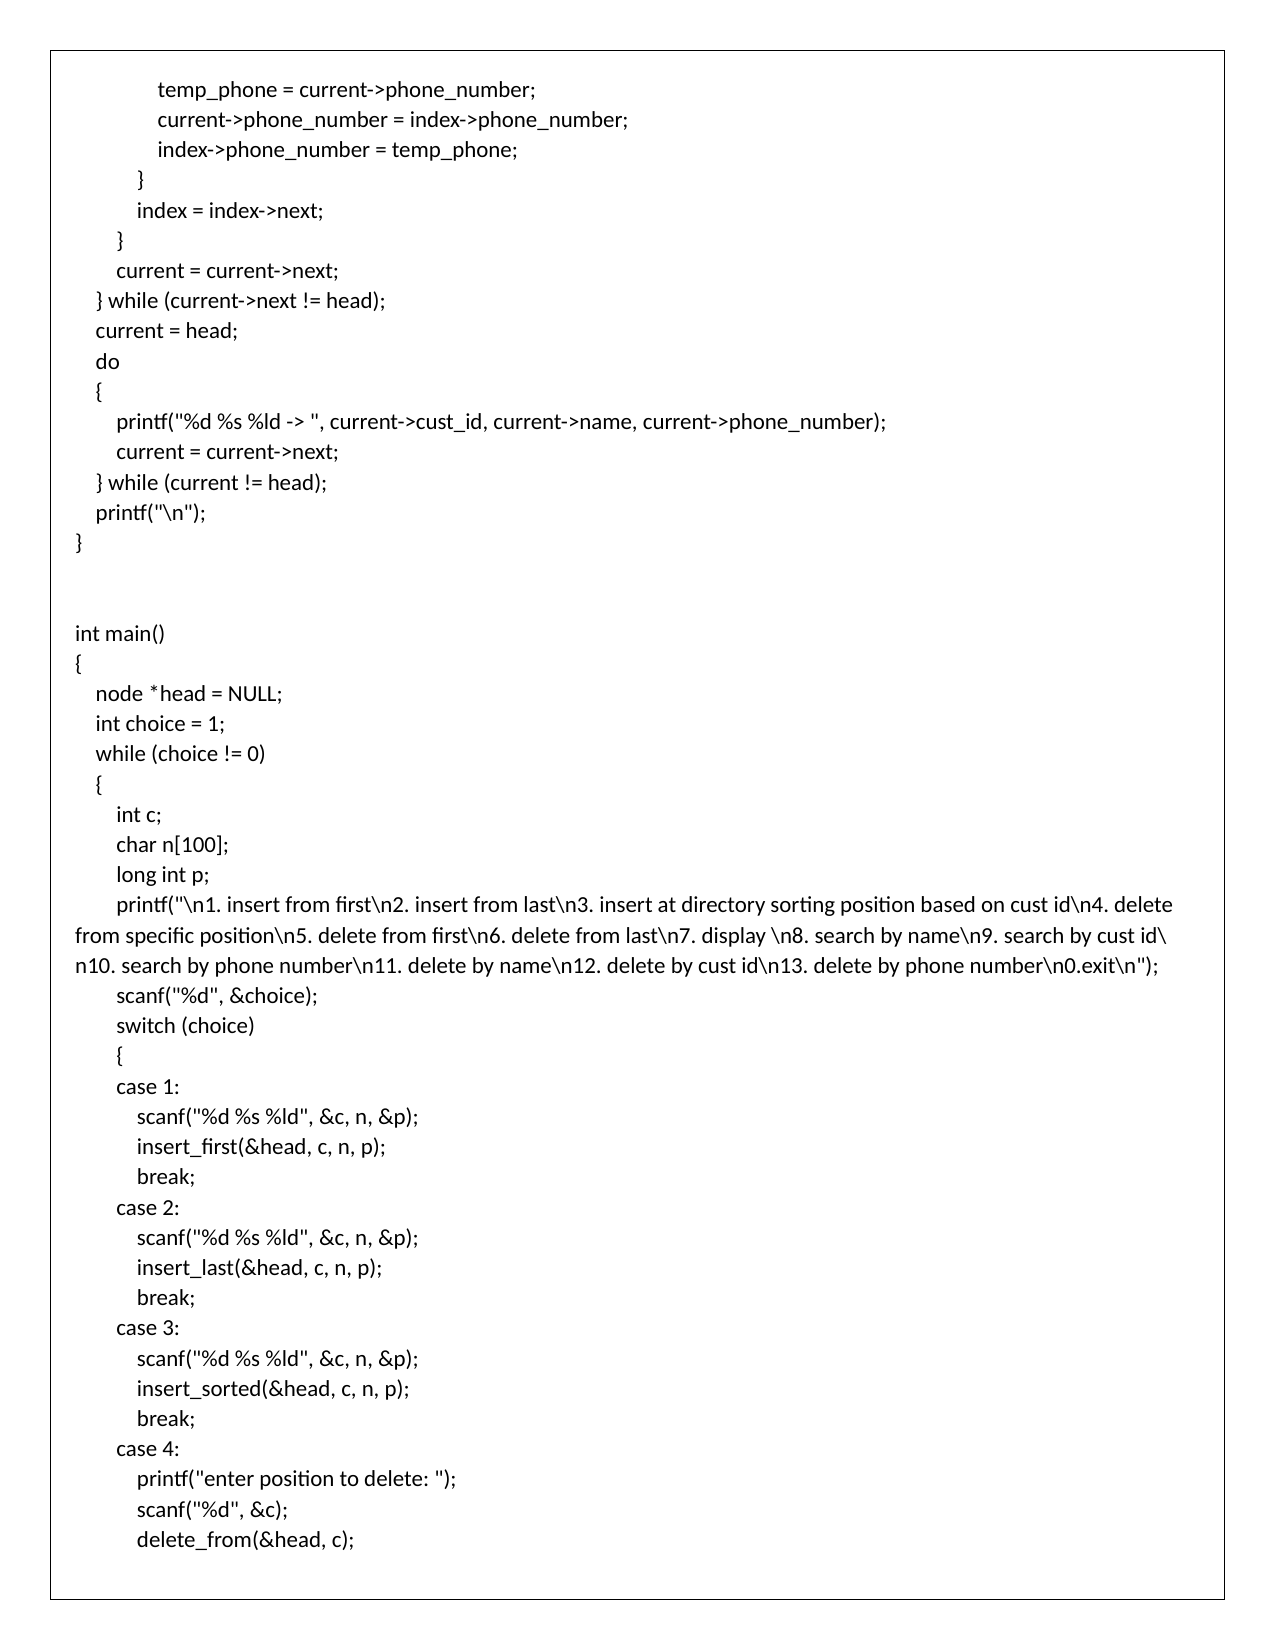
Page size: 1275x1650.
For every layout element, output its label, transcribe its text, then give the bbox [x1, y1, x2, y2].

text insert_sorted(&head, c, n, p); [75, 1374, 1200, 1402]
text scanf("%d %s %ld", &c, n, &p); [75, 1102, 1200, 1130]
text } [75, 166, 1200, 194]
text char n[100]; [75, 830, 1200, 858]
text int main() [75, 619, 1200, 647]
text index = index->next; [75, 196, 1200, 224]
text scanf("%d", &choice); [75, 981, 1200, 1009]
text case 3: [75, 1313, 1200, 1342]
text { [75, 649, 1200, 677]
text insert_last(&head, c, n, p); [75, 1253, 1200, 1281]
text } while (current->next != head); [75, 286, 1200, 314]
text printf("\n1. insert from first\n2. insert from last\n3. insert at directory sorting position based on cust id\n4. delete from specific position\n5. delete from first\n6. delete from last\n7. display \n8. search by name\n9. search by cust id\n10. search by phone number\n11. delete by name\n12. delete by cust id\n13. delete by phone number\n0.exit\n"); [75, 891, 1200, 979]
text insert_first(&head, c, n, p); [75, 1132, 1200, 1160]
text int choice = 1; [75, 709, 1200, 737]
text { [75, 770, 1200, 798]
text break; [75, 1162, 1200, 1191]
text current->phone_number = index->phone_number; [75, 105, 1200, 133]
text scanf("%d", &c); [75, 1495, 1200, 1523]
text temp_phone = current->phone_number; [75, 75, 1200, 103]
text printf("\n"); [75, 498, 1200, 526]
text while (choice != 0) [75, 739, 1200, 768]
text current = head; [75, 317, 1200, 345]
text { [75, 1042, 1200, 1070]
text break; [75, 1404, 1200, 1432]
text case 2: [75, 1193, 1200, 1221]
text case 1: [75, 1072, 1200, 1100]
text switch (choice) [75, 1011, 1200, 1039]
text long int p; [75, 860, 1200, 888]
text printf("%d %s %ld -> ", current->cust_id, current->name, current->phone_number); [75, 407, 1200, 435]
text current = current->next; [75, 437, 1200, 466]
text } [75, 528, 1200, 556]
text int c; [75, 800, 1200, 828]
text } [75, 226, 1200, 254]
text scanf("%d %s %ld", &c, n, &p); [75, 1223, 1200, 1251]
text delete_from(&head, c); [75, 1525, 1200, 1553]
text current = current->next; [75, 256, 1200, 284]
text printf("enter position to delete: "); [75, 1464, 1200, 1493]
text index->phone_number = temp_phone; [75, 135, 1200, 163]
text node *head = NULL; [75, 679, 1200, 707]
text scanf("%d %s %ld", &c, n, &p); [75, 1344, 1200, 1372]
text } while (current != head); [75, 468, 1200, 496]
text case 4: [75, 1434, 1200, 1462]
text break; [75, 1283, 1200, 1311]
text { [75, 377, 1200, 405]
text do [75, 347, 1200, 375]
